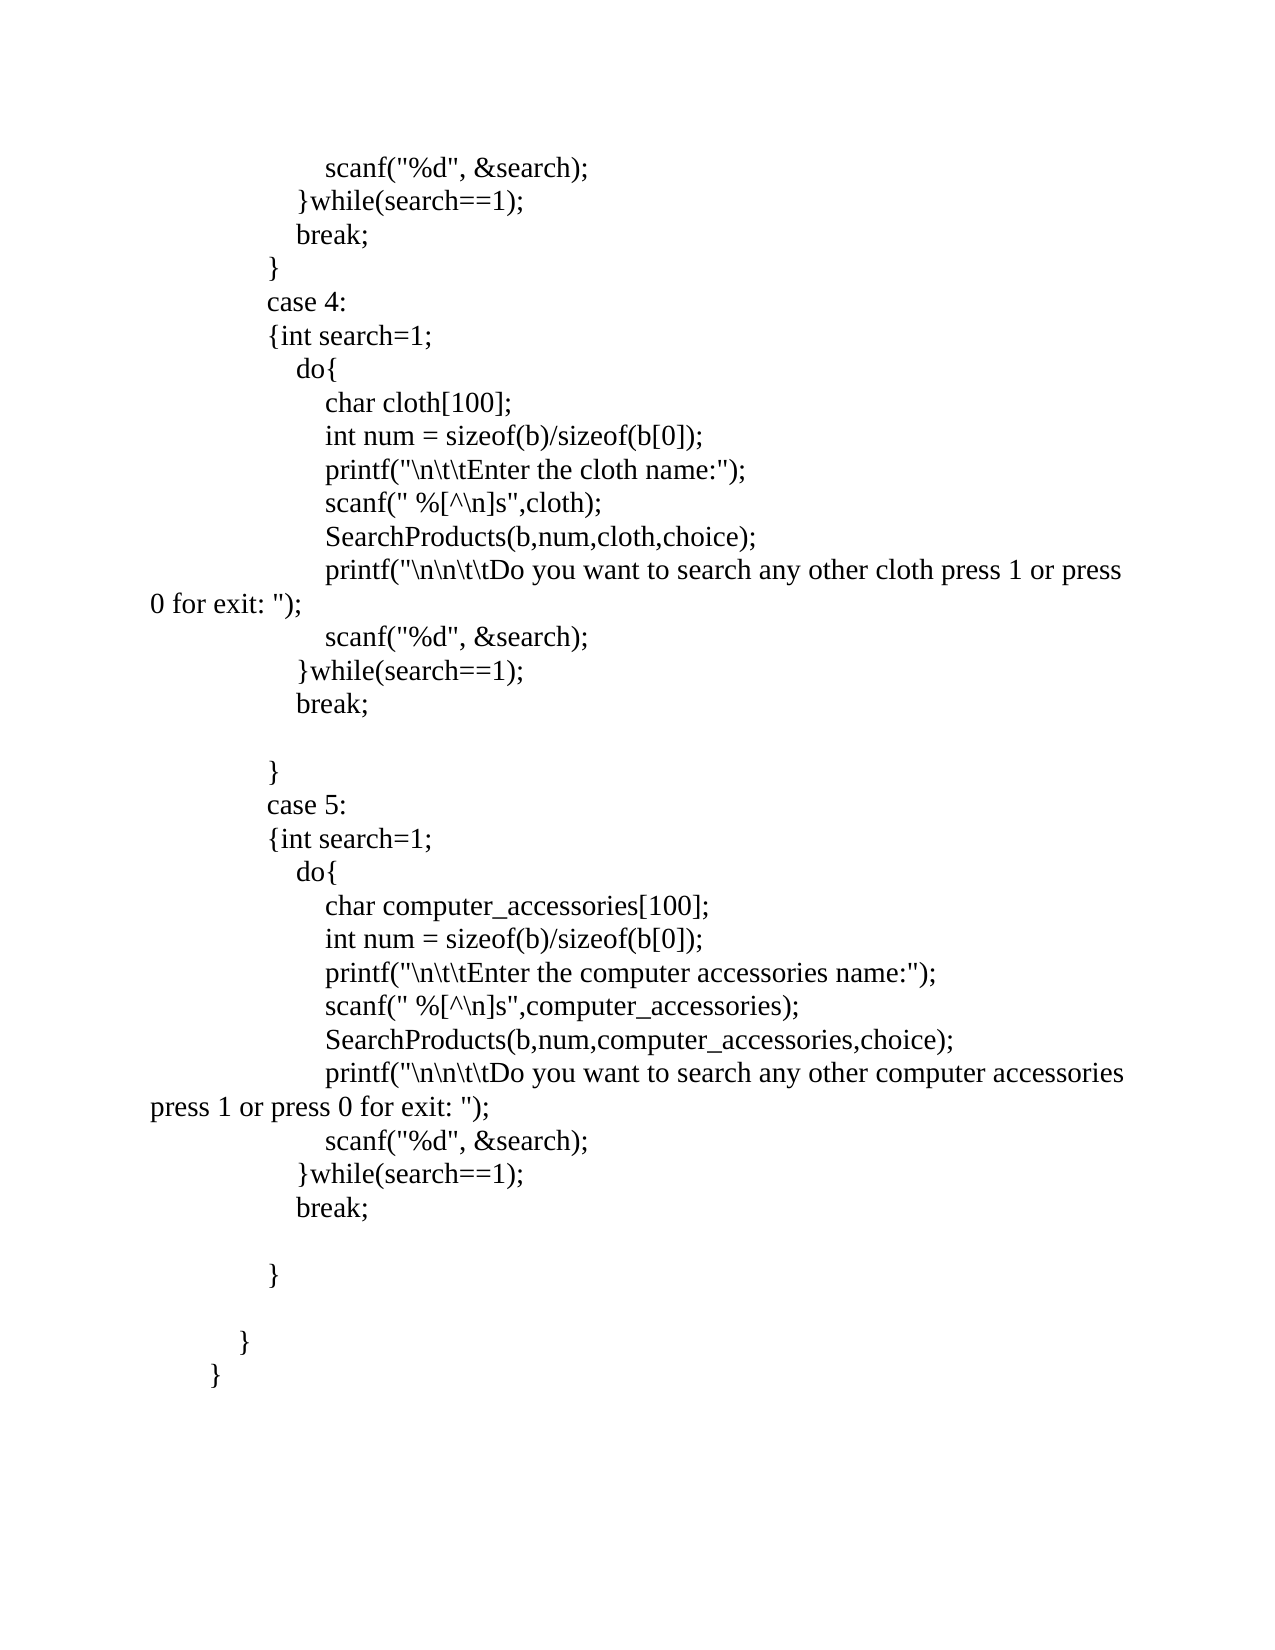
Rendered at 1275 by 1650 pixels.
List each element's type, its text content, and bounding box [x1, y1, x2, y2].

text scanf(" %[^\n]s",cloth); [150, 485, 1125, 519]
text } [150, 754, 1125, 787]
text scanf("%d", &search); [150, 619, 1125, 653]
text SearchProducts(b,num,cloth,choice); [150, 519, 1125, 552]
text } [150, 1357, 1125, 1391]
text int num = sizeof(b)/sizeof(b[0]); [150, 921, 1125, 955]
text scanf(" %[^\n]s",computer_accessories); [150, 988, 1125, 1022]
text } [150, 251, 1125, 284]
text {int search=1; [150, 821, 1125, 854]
text {int search=1; [150, 318, 1125, 351]
text }while(search==1); [150, 1156, 1125, 1190]
text }while(search==1); [150, 653, 1125, 687]
text char computer_accessories[100]; [150, 888, 1125, 921]
text printf("\n\t\tEnter the computer accessories name:"); [150, 955, 1125, 988]
text case 4: [150, 284, 1125, 318]
text do{ [150, 854, 1125, 888]
text printf("\n\n\t\tDo you want to search any other computer accessories press 1 or press 0 for exit: "); [150, 1056, 1125, 1123]
text case 5: [150, 787, 1125, 821]
text }while(search==1); [150, 183, 1125, 217]
text printf("\n\t\tEnter the cloth name:"); [150, 452, 1125, 485]
text break; [150, 687, 1125, 720]
text break; [150, 1190, 1125, 1223]
text int num = sizeof(b)/sizeof(b[0]); [150, 418, 1125, 452]
text do{ [150, 351, 1125, 385]
text break; [150, 217, 1125, 251]
text scanf("%d", &search); [150, 1123, 1125, 1156]
text printf("\n\n\t\tDo you want to search any other cloth press 1 or press 0 for exit: "); [150, 552, 1125, 619]
text SearchProducts(b,num,computer_accessories,choice); [150, 1022, 1125, 1056]
text } [150, 1324, 1125, 1357]
text } [150, 1257, 1125, 1290]
text scanf("%d", &search); [150, 150, 1125, 183]
text char cloth[100]; [150, 385, 1125, 418]
